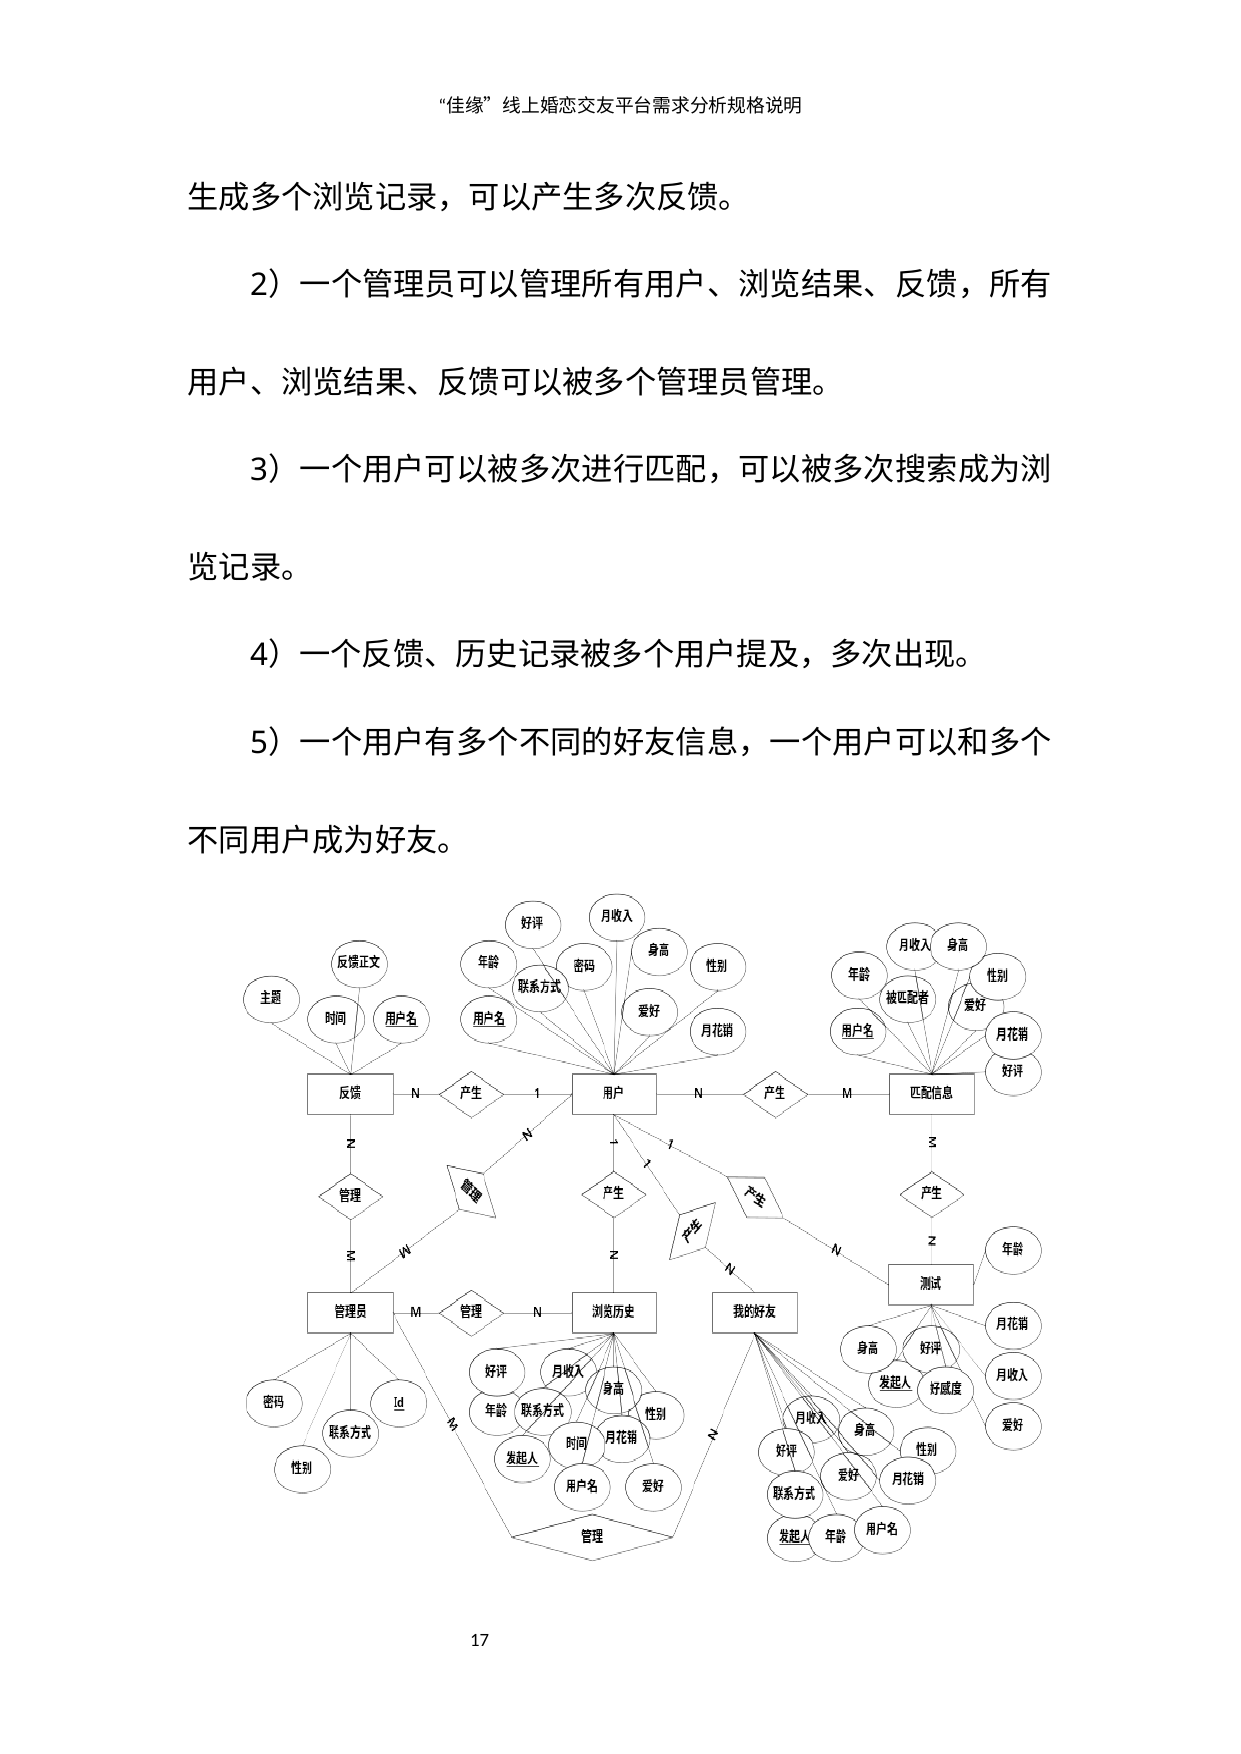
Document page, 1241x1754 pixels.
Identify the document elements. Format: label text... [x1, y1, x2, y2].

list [187, 162, 1053, 227]
list 3）一个用户可以被多次进行匹配，可以被多次搜索成为浏览记录。 [187, 435, 1053, 597]
list 4）一个反馈、历史记录被多个用户提及，多次出现。 [187, 620, 1053, 685]
list 5）一个用户有多个不同的好友信息，一个用户可以和多个不同用户成为好友。 [187, 707, 1053, 870]
list 2）一个管理员可以管理所有用户、浏览结果、反馈，所有用户、浏览结果、反馈可以被多个管理员管理。 [187, 249, 1053, 412]
